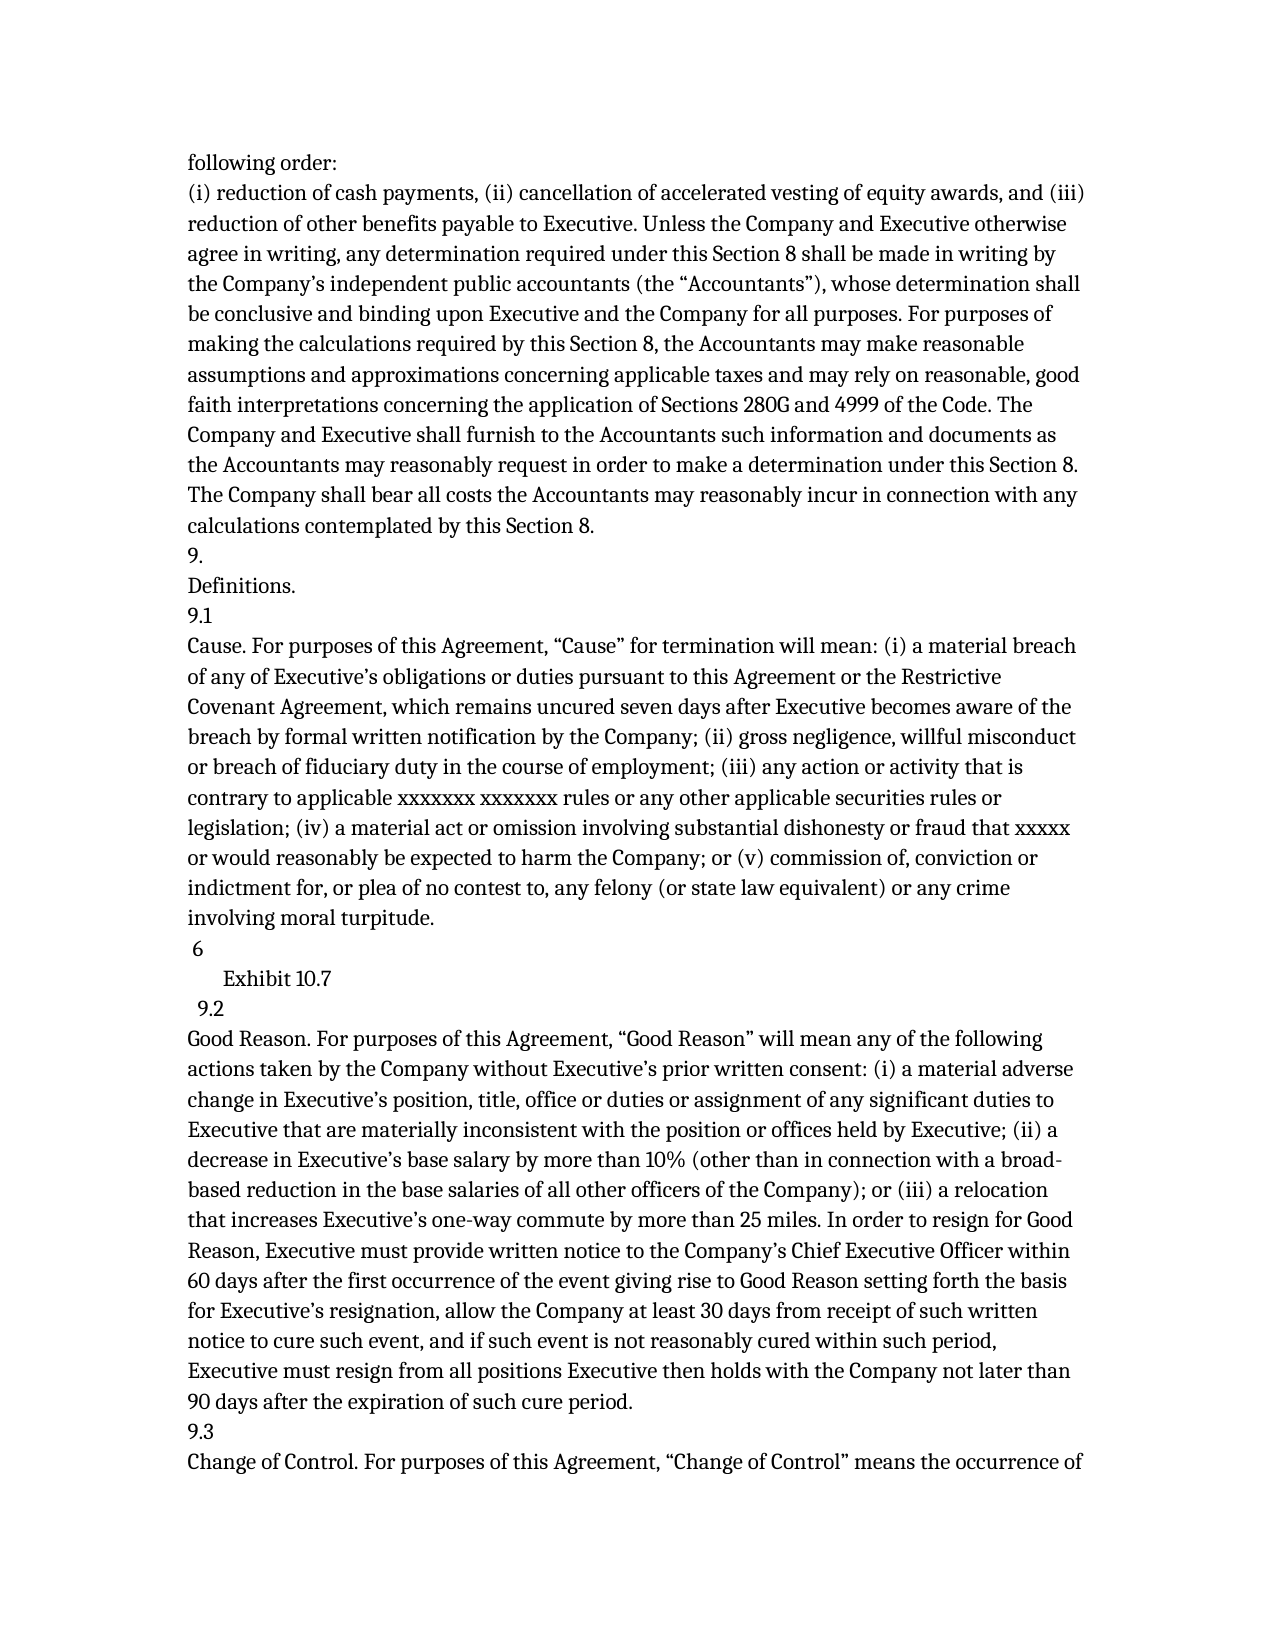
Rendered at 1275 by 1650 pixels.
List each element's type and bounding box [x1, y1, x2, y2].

text [187, 150, 1087, 1475]
